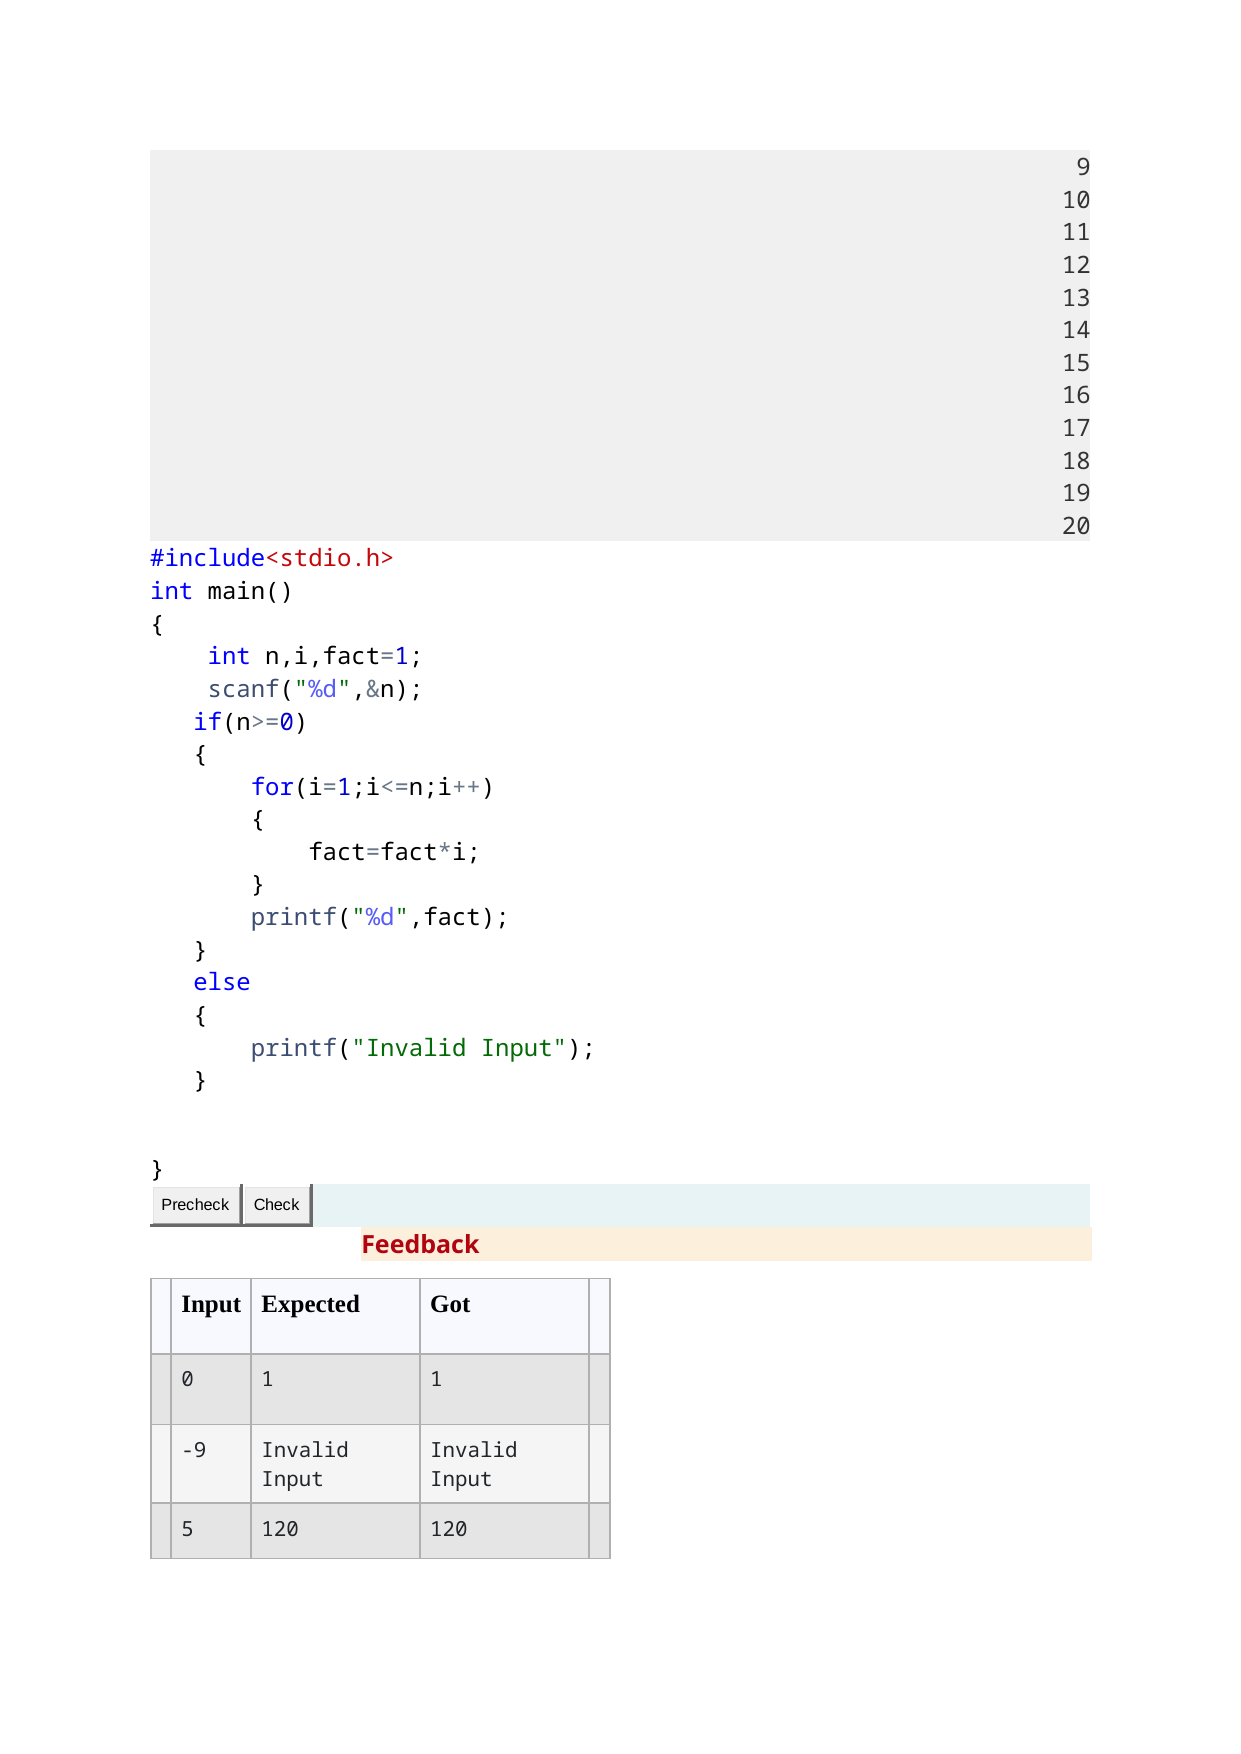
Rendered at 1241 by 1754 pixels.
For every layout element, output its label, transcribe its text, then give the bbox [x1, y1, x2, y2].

text fact=fact*i; [150, 835, 1090, 867]
text { [150, 998, 1090, 1030]
table_cell Invalid Input [421, 1425, 588, 1502]
table_cell [152, 1355, 170, 1424]
text 10 [150, 183, 1090, 215]
table_header Input [172, 1279, 250, 1353]
text 9 [150, 150, 1090, 183]
text Feedback [361, 1227, 1092, 1261]
text 18 [150, 443, 1090, 476]
table_header [590, 1279, 609, 1353]
table_cell 1 [252, 1355, 419, 1424]
text scanf("%d",&n); [150, 672, 1090, 704]
text 16 [150, 378, 1090, 411]
table_cell -9 [172, 1425, 250, 1502]
text printf("%d",fact); [150, 900, 1090, 932]
text int main() [150, 574, 1090, 606]
text } [150, 1152, 1090, 1184]
text else [150, 965, 1090, 998]
table_cell Invalid Input [252, 1425, 419, 1502]
table_header Got [421, 1279, 588, 1353]
table_cell [590, 1504, 609, 1558]
text { [150, 802, 1090, 835]
text 11 [150, 215, 1090, 248]
text 12 [150, 248, 1090, 280]
text 17 [150, 411, 1090, 443]
table_cell 1 [421, 1355, 588, 1424]
text if(n>=0) [150, 704, 1090, 737]
text for(i=1;i<=n;i++) [150, 769, 1090, 802]
table_cell [152, 1504, 170, 1558]
table_cell 120 [252, 1504, 419, 1558]
table_cell 0 [172, 1355, 250, 1424]
table_cell 120 [421, 1504, 588, 1558]
text 15 [150, 346, 1090, 378]
text 20 [150, 509, 1090, 541]
text 14 [150, 313, 1090, 346]
table_cell 5 [172, 1504, 250, 1558]
text int n,i,fact=1; [150, 639, 1090, 672]
table_header Expected [252, 1279, 419, 1353]
table_cell [152, 1425, 170, 1502]
text } [150, 1063, 1090, 1096]
text printf("Invalid Input"); [150, 1030, 1090, 1063]
text { [150, 606, 1090, 639]
text } [150, 932, 1090, 965]
text } [150, 867, 1090, 900]
text 13 [150, 280, 1090, 313]
table_cell [590, 1355, 609, 1424]
text 19 [150, 476, 1090, 509]
table_cell [590, 1425, 609, 1502]
text #include<stdio.h> [150, 541, 1090, 574]
table_header [152, 1279, 170, 1353]
text { [150, 737, 1090, 769]
